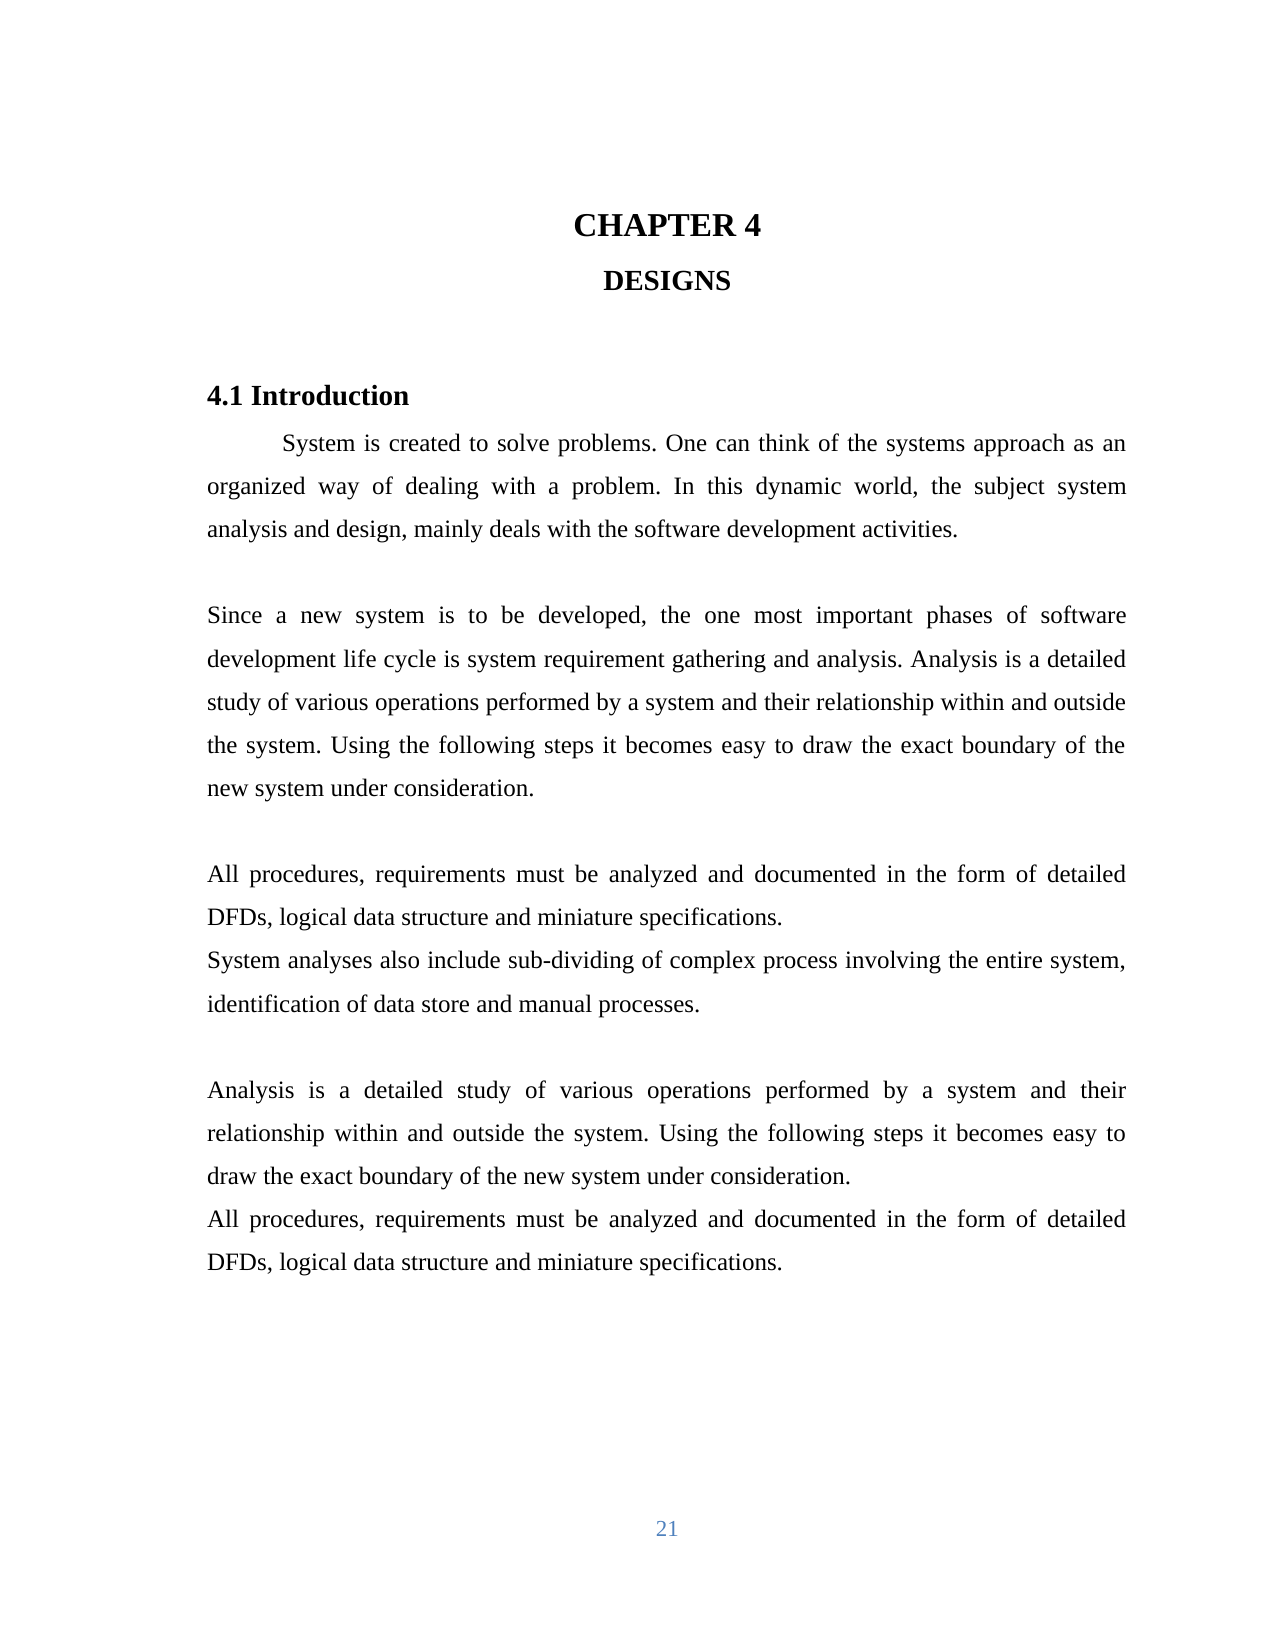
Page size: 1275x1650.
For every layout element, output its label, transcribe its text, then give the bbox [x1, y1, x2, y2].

text 4.1 Introduction [207, 378, 1127, 411]
text All procedures, requirements must be analyzed and documented in the form of detailed DFDs, logical data structure and miniature specifications. [207, 859, 1127, 931]
text System is created to solve problems. One can think of the systems approach as an organized way of dealing with a problem. In this dynamic world, the subject system analysis and design, mainly deals with the software development activities. [207, 428, 1127, 543]
text Since a new system is to be developed, the one most important phases of software development life cycle is system requirement gathering and analysis. Analysis is a detailed study of various operations performed by a system and their relationship within and outside the system. Using the following steps it becomes easy to draw the exact boundary of the new system under consideration. [207, 601, 1127, 802]
text System analyses also include sub-dividing of complex process involving the entire system, identification of data store and manual processes. [207, 946, 1127, 1017]
text Analysis is a detailed study of various operations performed by a system and their relationship within and outside the system. Using the following steps it becomes easy to draw the exact boundary of the new system under consideration. [207, 1075, 1127, 1190]
text All procedures, requirements must be analyzed and documented in the form of detailed DFDs, logical data structure and miniature specifications. [207, 1204, 1127, 1276]
text DESIGNS [207, 263, 1127, 296]
text CHAPTER 4 [207, 205, 1127, 243]
